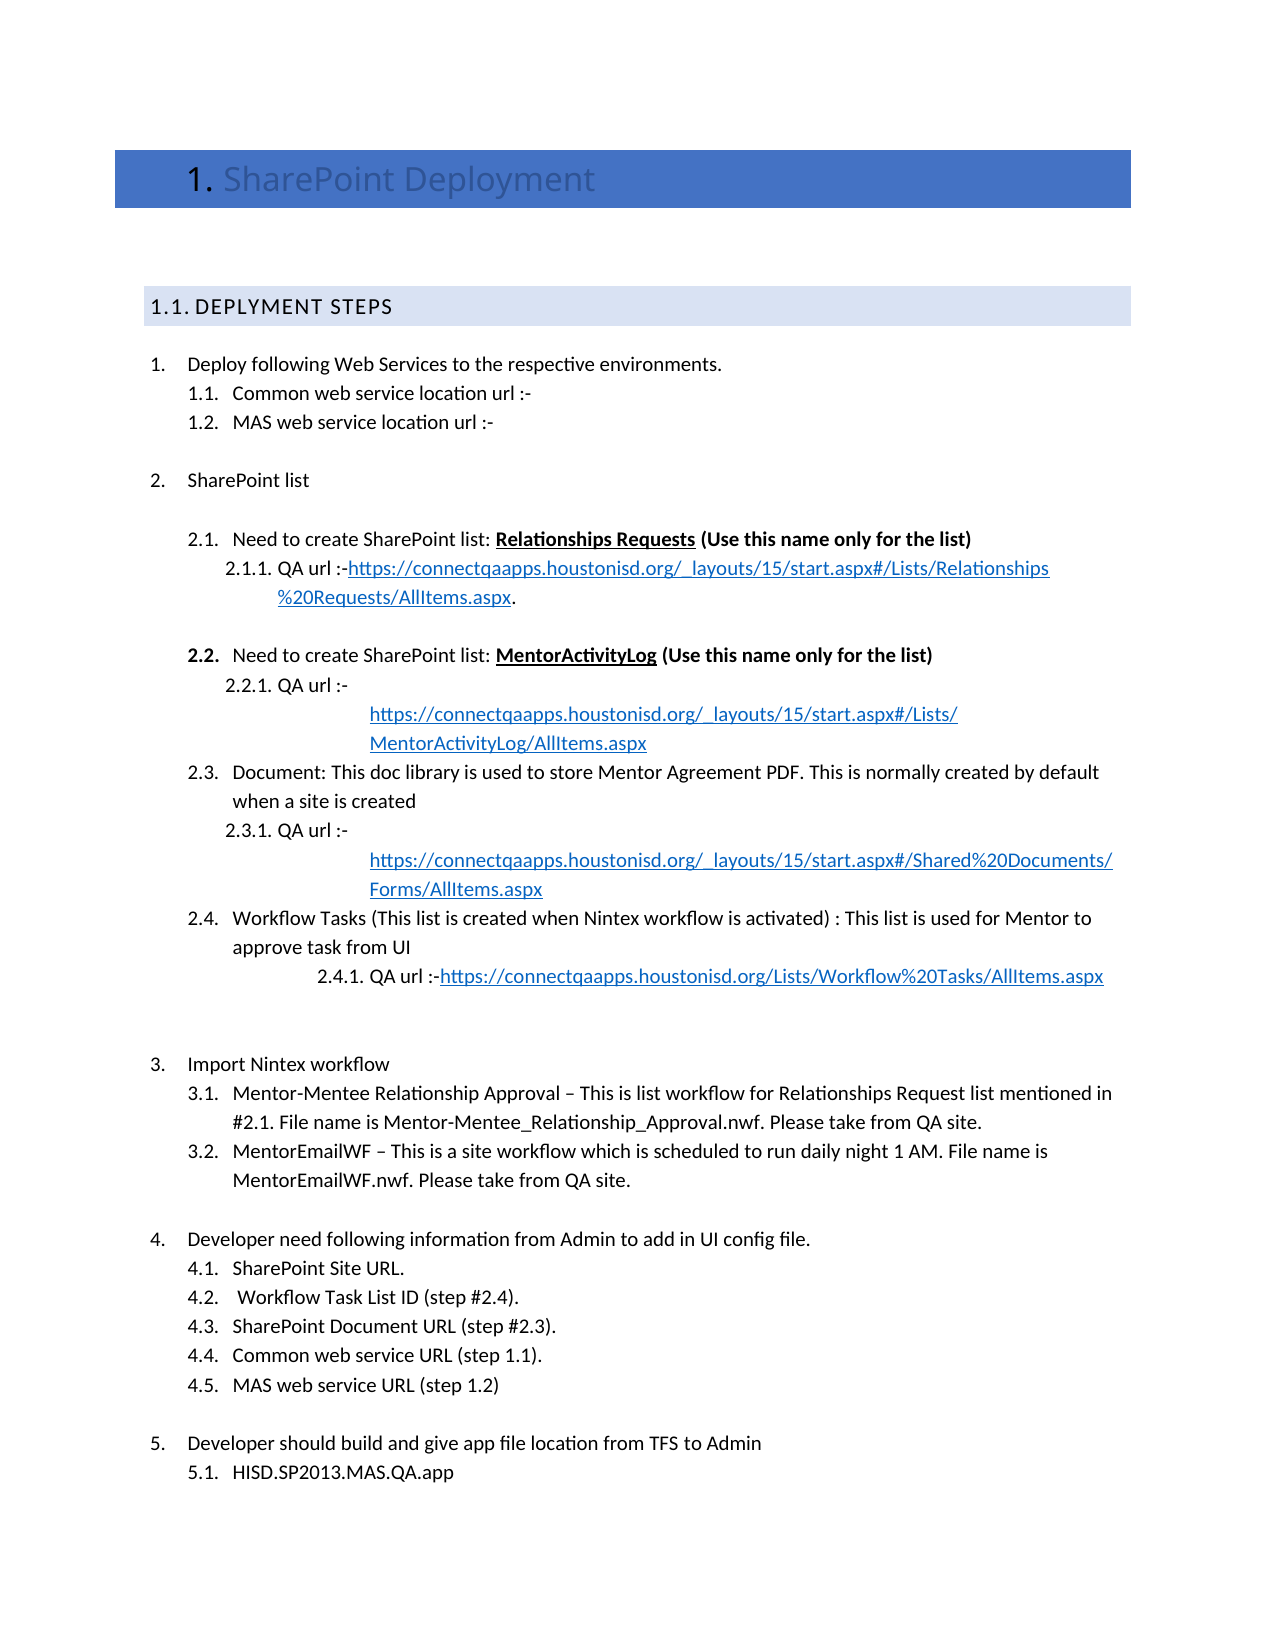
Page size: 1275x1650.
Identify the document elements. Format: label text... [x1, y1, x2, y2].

list QA url :-https://connectqaapps.houstonisd.org/_layouts/15/start.aspx#/Lists/Relationships%20Requests/AllItems.aspx. [225, 555, 1125, 610]
list MAS web service URL (step 1.2) [187, 1372, 1125, 1397]
list Need to create SharePoint list: MentorActivityLog (Use this name only for the list) [187, 643, 1125, 668]
list Mentor-Mentee Relationship Approval – This is list workflow for Relationships Request list mentioned in #2.1. File name is Mentor-Mentee_Relationship_Approval.nwf. Please take from QA site. [187, 1080, 1125, 1135]
list Need to create SharePoint list: Relationships Requests (Use this name only for the list) [187, 526, 1125, 551]
list Common web service location url :- [187, 380, 1125, 406]
list Import Nintex workflow [150, 1051, 1125, 1076]
list Deploy following Web Services to the respective environments. [150, 351, 1125, 376]
list SharePoint list [150, 468, 1125, 493]
list MentorEmailWF – This is a site workflow which is scheduled to run daily night 1 AM. File name is MentorEmailWF.nwf. Please take from QA site. [187, 1138, 1125, 1193]
list HISD.SP2013.MAS.QA.app [187, 1459, 1125, 1485]
list Workflow Tasks (This list is created when Nintex workflow is activated) : This list is used for Mentor to approve task from UI [187, 905, 1125, 960]
list Developer should build and give app file location from TFS to Admin [150, 1430, 1125, 1456]
list MAS web service location url :- [187, 409, 1125, 435]
list Document: This doc library is used to store Mentor Agreement PDF. This is normally created by default when a site is created [187, 759, 1125, 814]
list https://connectqaapps.houstonisd.org/_layouts/15/start.aspx#/Shared%20Documents/Forms/AllItems.aspx [369, 847, 1125, 901]
list SharePoint Document URL (step #2.3). [187, 1313, 1125, 1339]
list QA url :- [225, 818, 1125, 843]
list Workflow Task List ID (step #2.4). [187, 1284, 1125, 1310]
subtitle SharePoint Deployment [121, 156, 1125, 202]
list Developer need following information from Admin to add in UI config file. [150, 1226, 1125, 1251]
list https://connectqaapps.houstonisd.org/_layouts/15/start.aspx#/Lists/MentorActivityLog/AllItems.aspx [369, 701, 1125, 756]
list QA url :-https://connectqaapps.houstonisd.org/Lists/Workflow%20Tasks/AllItems.aspx [317, 963, 1125, 989]
list SharePoint Site URL. [187, 1255, 1125, 1281]
list QA url :- [225, 672, 1125, 697]
subtitle Deplyment Steps [150, 292, 1125, 320]
list Common web service URL (step 1.1). [187, 1343, 1125, 1368]
